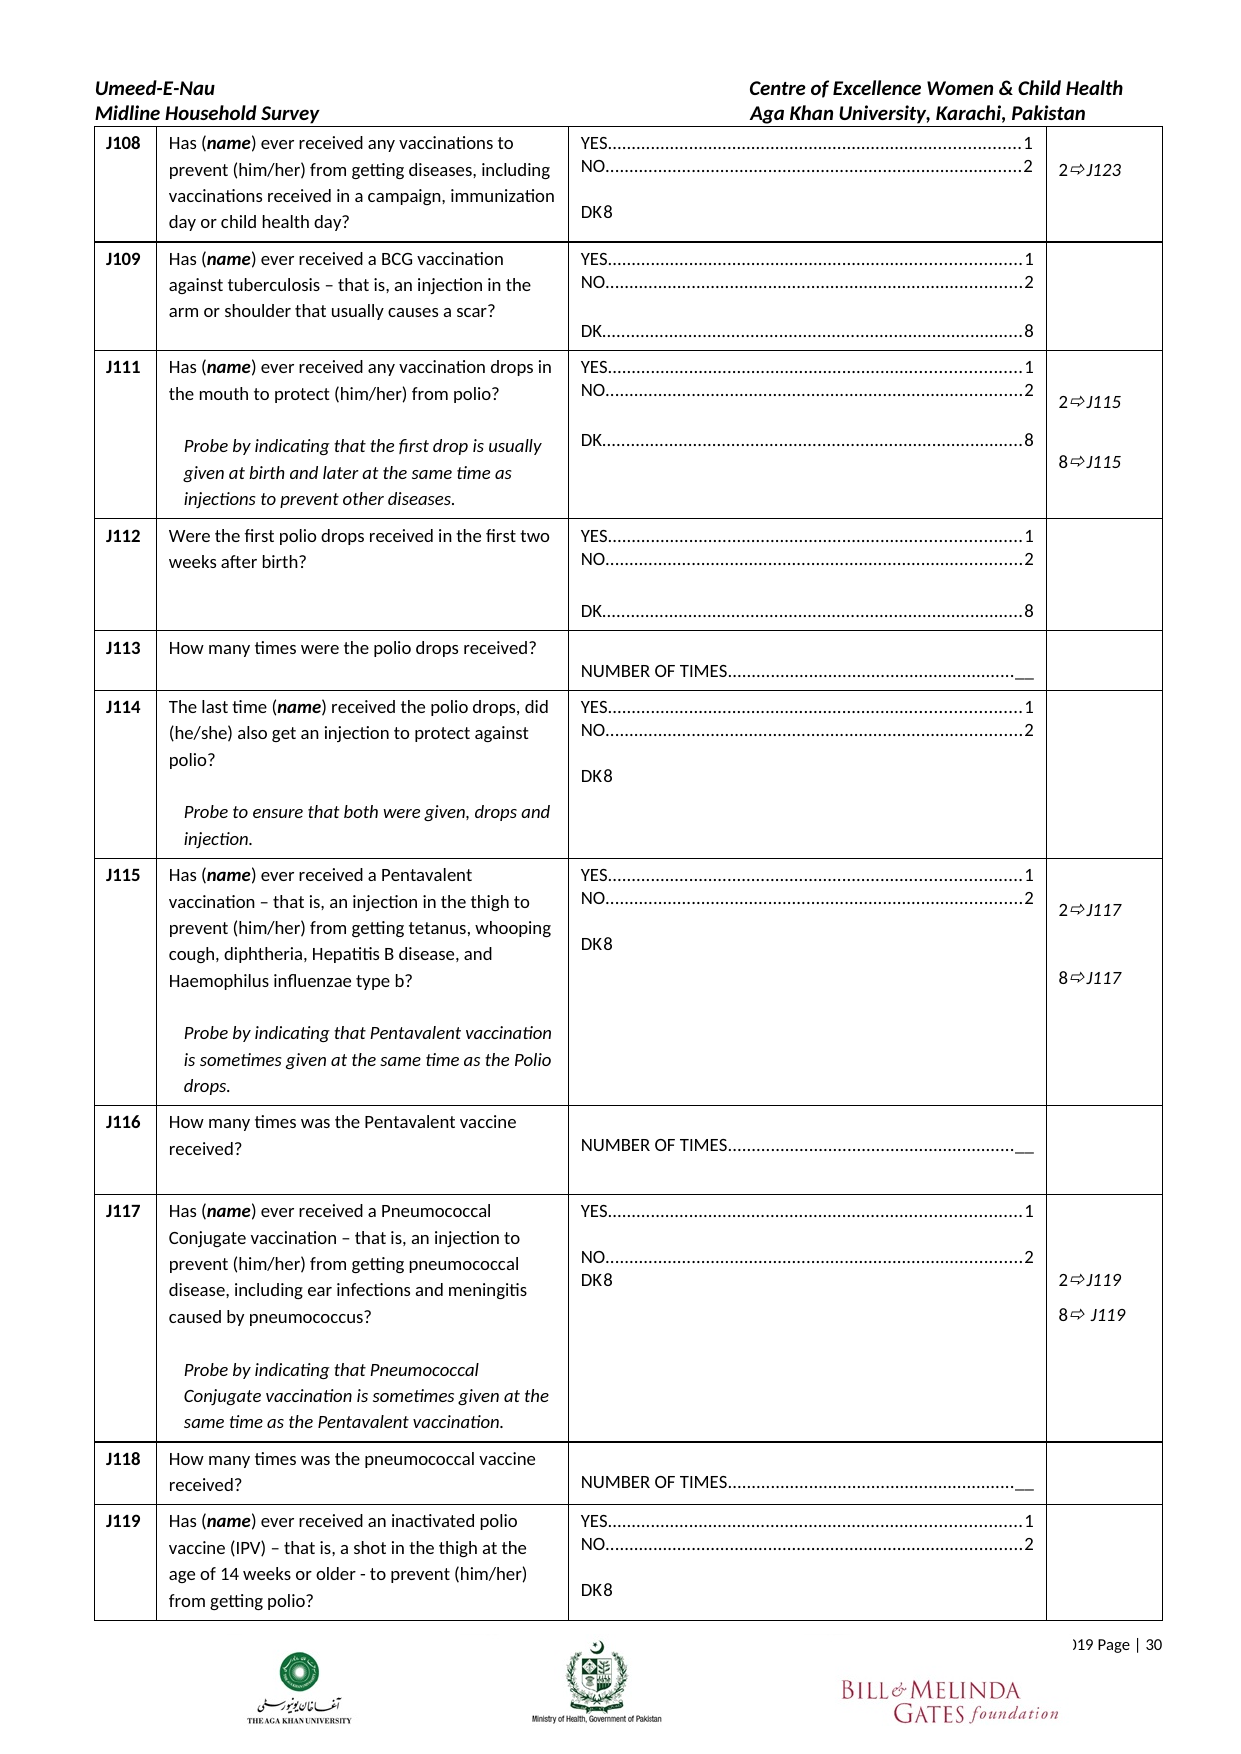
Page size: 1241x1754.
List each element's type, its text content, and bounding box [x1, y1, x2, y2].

table_cell 2J115 8J115 [1047, 351, 1162, 518]
table_cell 2J123 [1047, 127, 1162, 241]
table_cell How many times was the pneumococcal vaccine received? [157, 1443, 568, 1504]
table_cell Yes 1 No 2 DK 8 [569, 859, 1046, 1105]
table_cell Has (name) ever received a Pneumococcal Conjugate vaccination – that is, an injection to prevent (him/her) from getting pneumococcal disease, including ear infections and meningitis caused by pneumococcus? Probe by indicating that Pneumococcal Conjugate vaccination is sometimes given at the same time as the Pentavalent vaccination. [157, 1195, 568, 1441]
table_cell Yes 1 No 2 DK 8 [569, 1505, 1046, 1620]
table_cell J113 [95, 631, 156, 690]
picture [226, 1634, 1074, 1725]
table_cell J119 [95, 1505, 156, 1620]
table_cell J111 [95, 351, 156, 518]
table_cell J109 [95, 243, 156, 350]
table_cell [1047, 243, 1162, 350]
table_cell YES 1 NO 2 DK 8 [569, 127, 1046, 241]
table_cell Yes 1 No 2 DK 8 [569, 243, 1046, 350]
table_cell [1047, 1106, 1162, 1194]
table_cell Number of times __ [569, 1106, 1046, 1194]
table_cell [1047, 631, 1162, 690]
table_cell Yes 1 No 2 DK 8 [569, 351, 1046, 518]
table_cell Yes 1 No 2 DK 8 [569, 519, 1046, 630]
table_cell Has (name) ever received any vaccinations to prevent (him/her) from getting diseases, including vaccinations received in a campaign, immunization day or child health day? [157, 127, 568, 241]
table_cell How many times was the Pentavalent vaccine received? [157, 1106, 568, 1194]
table_cell [1047, 691, 1162, 858]
table_cell Yes 1 No 2 DK 8 [569, 691, 1046, 858]
table_cell J108 [95, 127, 156, 241]
table_cell J118 [95, 1443, 156, 1504]
table_cell J116 [95, 1106, 156, 1194]
table_cell Yes 1 No 2 DK 8 [569, 1195, 1046, 1441]
table_cell J114 [95, 691, 156, 858]
table_cell 2J117 8J117 [1047, 859, 1162, 1105]
table_cell Were the first polio drops received in the first two weeks after birth? [157, 519, 568, 630]
table_cell Has (name) ever received a Pentavalent vaccination – that is, an injection in the thigh to prevent (him/her) from getting tetanus, whooping cough, diphtheria, Hepatitis B disease, and Haemophilus influenzae type b? Probe by indicating that Pentavalent vaccination is sometimes given at the same time as the Polio drops. [157, 859, 568, 1105]
table_cell [1047, 1443, 1162, 1504]
table_cell Number of times __ [569, 1443, 1046, 1504]
table_cell J115 [95, 859, 156, 1105]
table_cell The last time (name) received the polio drops, did (he/she) also get an injection to protect against polio? Probe to ensure that both were given, drops and injection. [157, 691, 568, 858]
table_cell J112 [95, 519, 156, 630]
table_cell Has (name) ever received a BCG vaccination against tuberculosis – that is, an injection in the arm or shoulder that usually causes a scar? [157, 243, 568, 350]
table_cell [1047, 1505, 1162, 1620]
table_cell How many times were the polio drops received? [157, 631, 568, 690]
table_cell J117 [95, 1195, 156, 1441]
table_cell Number of times __ [569, 631, 1046, 690]
table_cell 2J119 8 J119 [1047, 1195, 1162, 1441]
table_cell Has (name) ever received any vaccination drops in the mouth to protect (him/her) from polio? Probe by indicating that the first drop is usually given at birth and later at the same time as injections to prevent other diseases. [157, 351, 568, 518]
table_cell [1047, 519, 1162, 630]
table_cell Has (name) ever received an inactivated polio vaccine (IPV) – that is, a shot in the thigh at the age of 14 weeks or older - to prevent (him/her) from getting polio? [157, 1505, 568, 1620]
